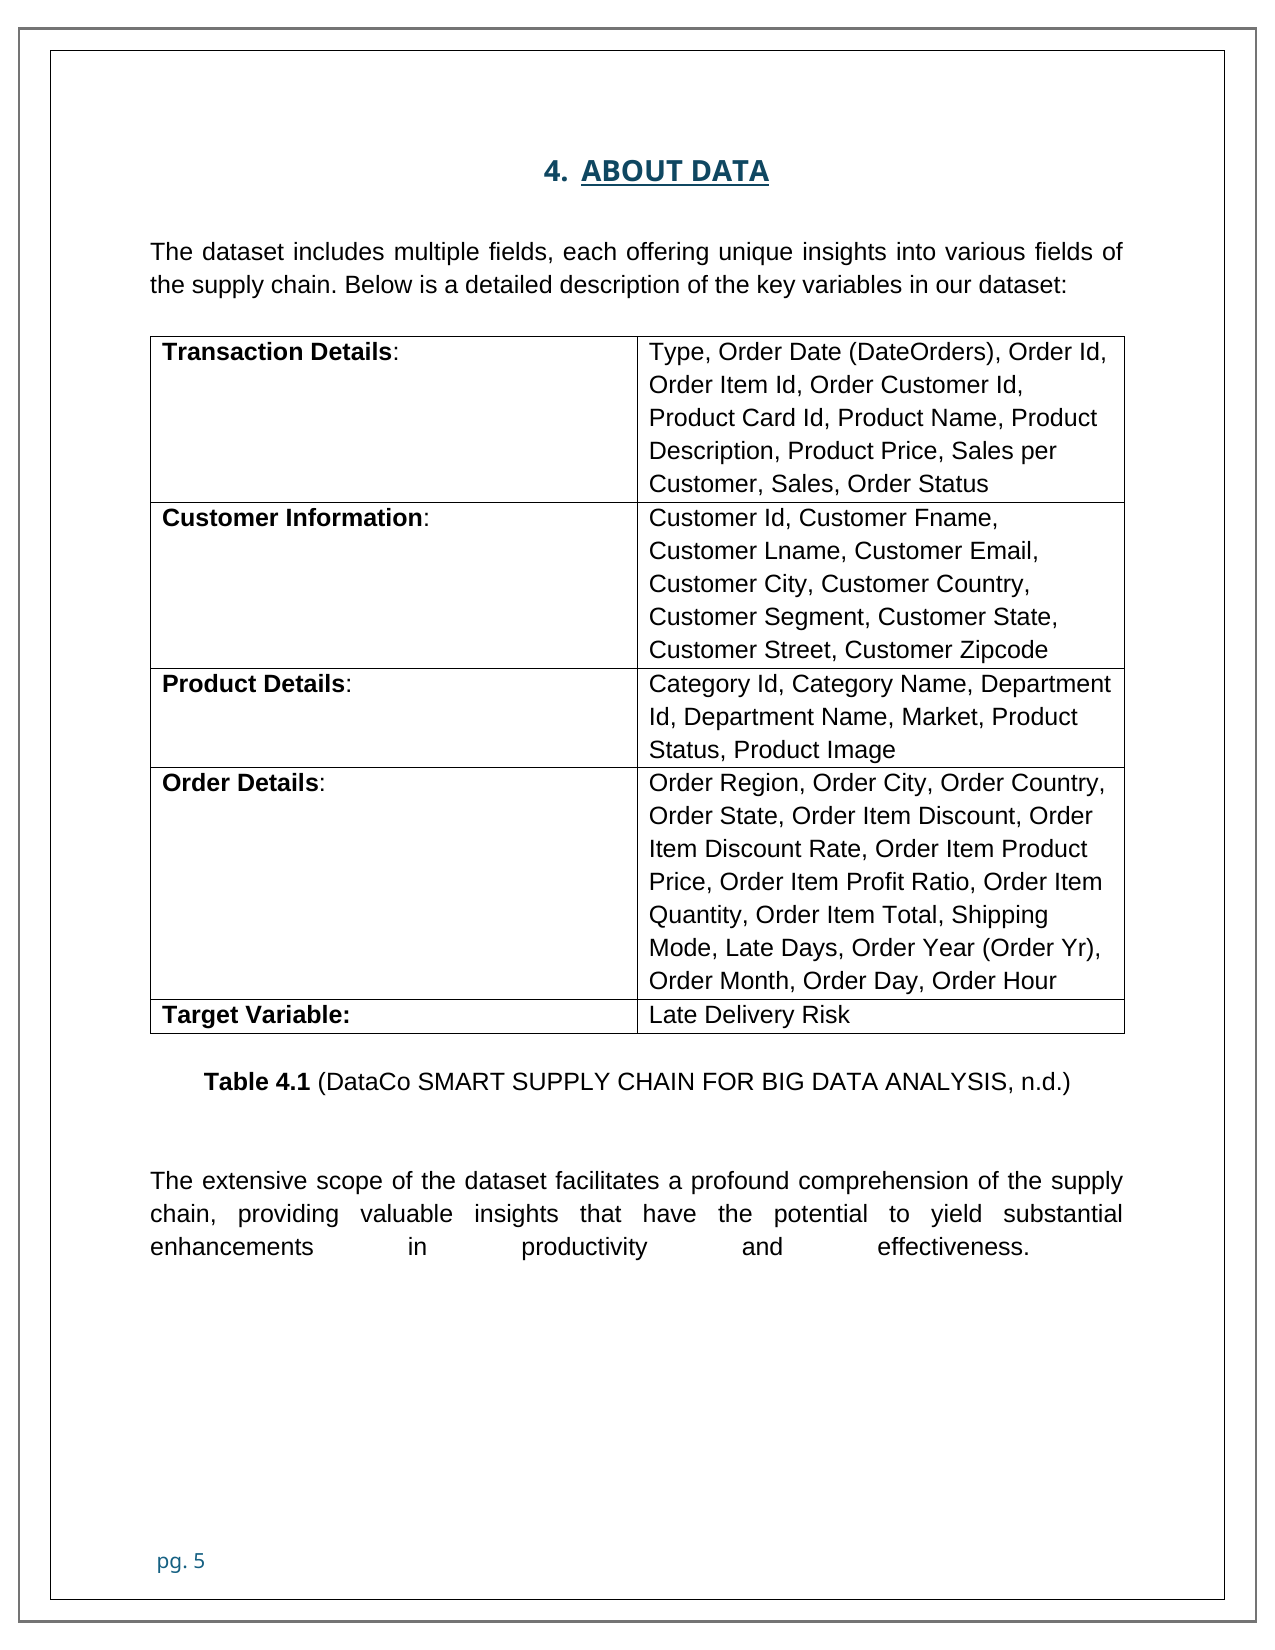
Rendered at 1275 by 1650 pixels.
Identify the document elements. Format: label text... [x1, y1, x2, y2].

table_header Type, Order Date (DateOrders), Order Id, Order Item Id, Order Customer Id, Product Card Id, Product Name, Product Description, Product Price, Sales per Customer, Sales, Order Status [638, 337, 1124, 502]
table_header Transaction Details: [151, 337, 637, 502]
table_cell Category Id, Category Name, Department Id, Department Name, Market, Product Status, Product Image [638, 669, 1124, 767]
table_cell Customer Information: [151, 503, 637, 667]
subtitle ABOUT DATA [187, 150, 1125, 190]
table_cell Order Details: [151, 768, 637, 999]
table_cell Order Region, Order City, Order Country, Order State, Order Item Discount, Order Item Discount Rate, Order Item Product Price, Order Item Profit Ratio, Order Item Quantity, Order Item Total, Shipping Mode, Late Days, Order Year (Order Yr), Order Month, Order Day, Order Hour [638, 768, 1124, 999]
text The extensive scope of the dataset facilitates a profound comprehension of the supply chain, providing valuable insights that have the potential to yield substantial enhancements in productivity and effectiveness. [150, 1166, 1125, 1291]
table_cell Product Details: [151, 669, 637, 767]
text Table 4.1 [150, 1067, 1125, 1095]
text The dataset includes multiple fields, each offering unique insights into various fields of the supply chain. Below is a detailed description of the key variables in our dataset: [150, 237, 1125, 299]
table_cell Late Delivery Risk [638, 1000, 1124, 1033]
table_cell Customer Id, Customer Fname, Customer Lname, Customer Email, Customer City, Customer Country, Customer Segment, Customer State, Customer Street, Customer Zipcode [638, 503, 1124, 667]
table_cell Target Variable: [151, 1000, 637, 1033]
